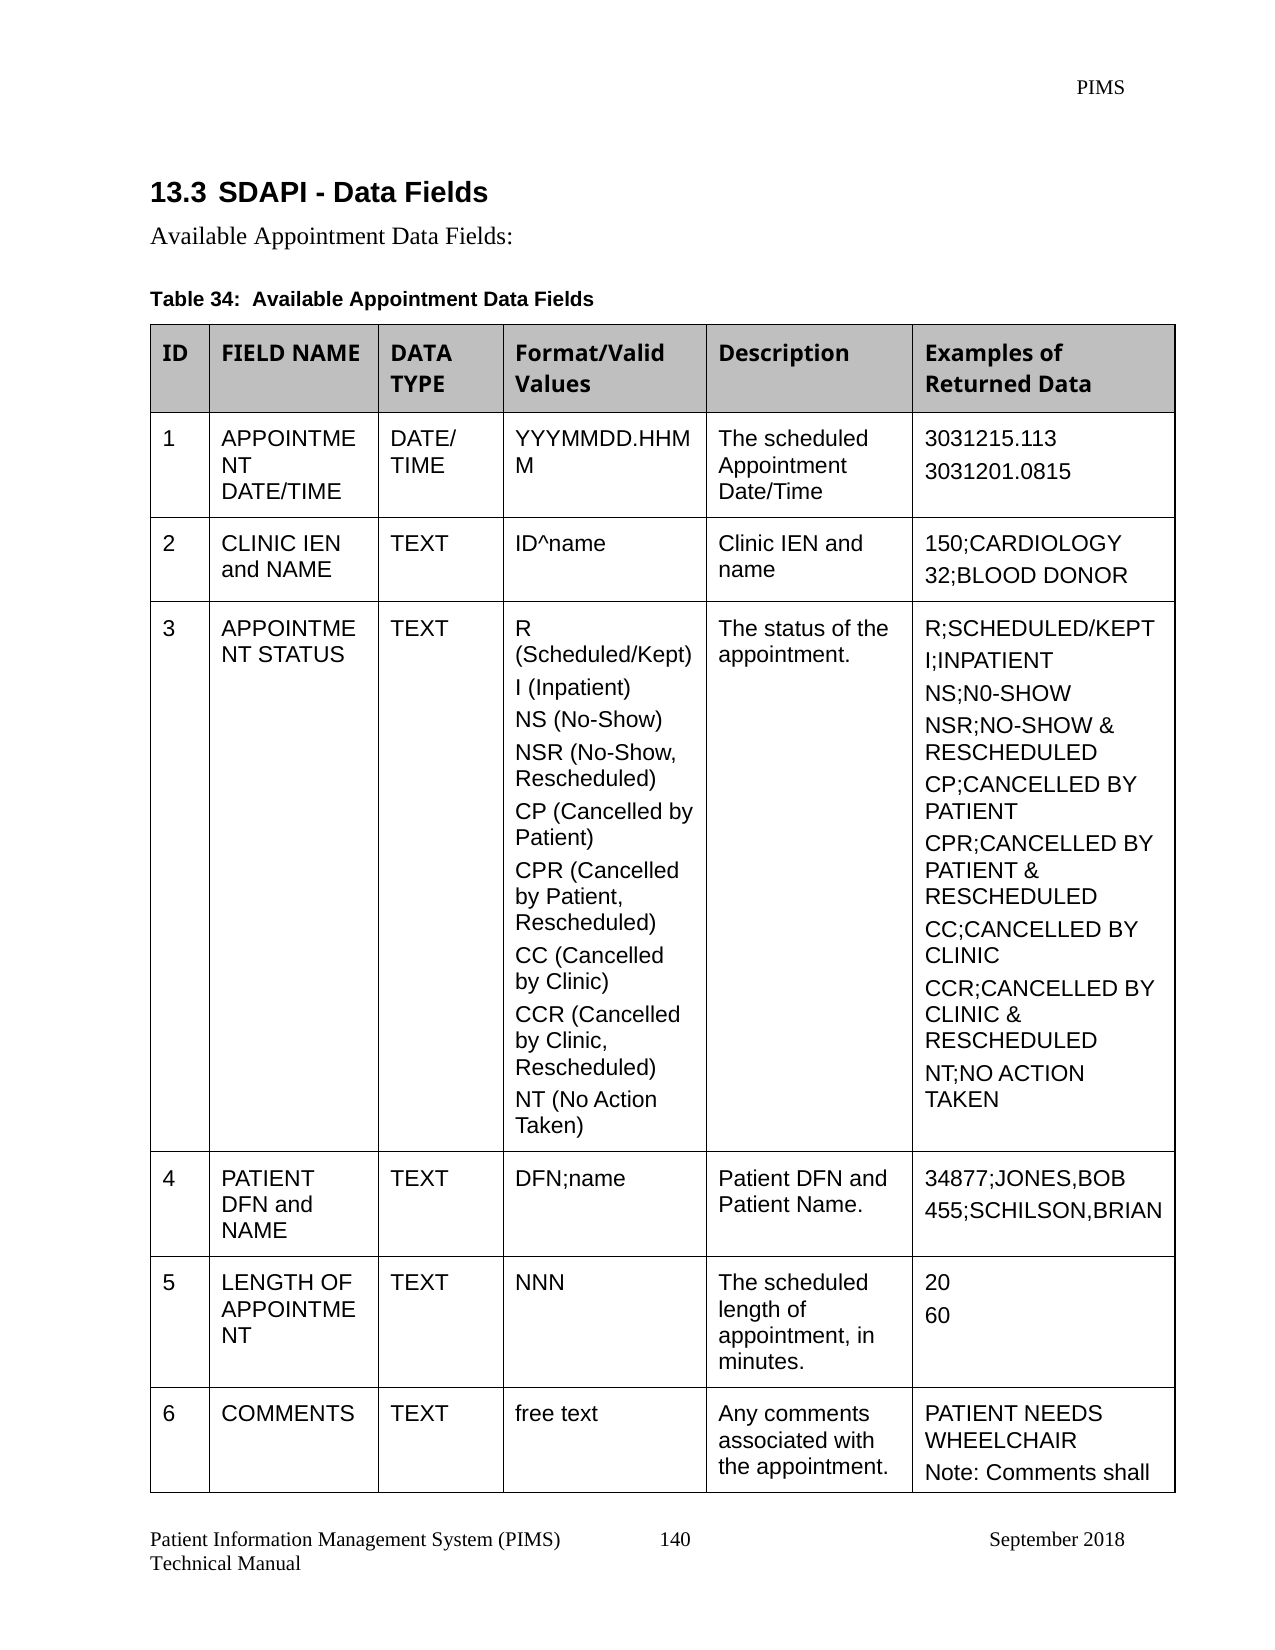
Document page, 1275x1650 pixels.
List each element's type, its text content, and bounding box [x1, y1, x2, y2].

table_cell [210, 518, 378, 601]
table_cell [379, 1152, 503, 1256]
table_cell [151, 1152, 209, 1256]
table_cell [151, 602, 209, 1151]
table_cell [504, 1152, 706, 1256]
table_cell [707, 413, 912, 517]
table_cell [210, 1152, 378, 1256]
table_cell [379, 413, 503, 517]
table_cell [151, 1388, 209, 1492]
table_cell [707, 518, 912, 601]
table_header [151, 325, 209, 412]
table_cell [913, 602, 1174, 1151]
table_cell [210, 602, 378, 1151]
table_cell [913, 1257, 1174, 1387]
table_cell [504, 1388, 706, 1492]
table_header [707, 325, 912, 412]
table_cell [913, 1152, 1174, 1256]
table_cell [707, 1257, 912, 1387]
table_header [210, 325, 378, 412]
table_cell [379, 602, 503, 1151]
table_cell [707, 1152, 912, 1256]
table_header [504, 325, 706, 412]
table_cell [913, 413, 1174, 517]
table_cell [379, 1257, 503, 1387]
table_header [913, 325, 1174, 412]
text Table 34: Available Appointment Data Fields [150, 287, 1125, 311]
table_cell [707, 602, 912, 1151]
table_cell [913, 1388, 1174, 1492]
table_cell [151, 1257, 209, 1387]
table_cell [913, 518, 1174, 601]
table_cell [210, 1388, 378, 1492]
subtitle SDAPI - Data Fields [150, 175, 1125, 208]
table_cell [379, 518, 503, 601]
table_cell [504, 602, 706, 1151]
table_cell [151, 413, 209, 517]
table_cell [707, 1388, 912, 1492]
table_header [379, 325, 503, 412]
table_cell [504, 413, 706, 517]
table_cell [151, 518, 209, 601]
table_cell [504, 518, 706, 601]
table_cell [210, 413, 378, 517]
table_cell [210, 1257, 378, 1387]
text Available Appointment Data Fields: [150, 221, 1125, 250]
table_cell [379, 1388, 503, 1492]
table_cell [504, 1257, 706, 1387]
